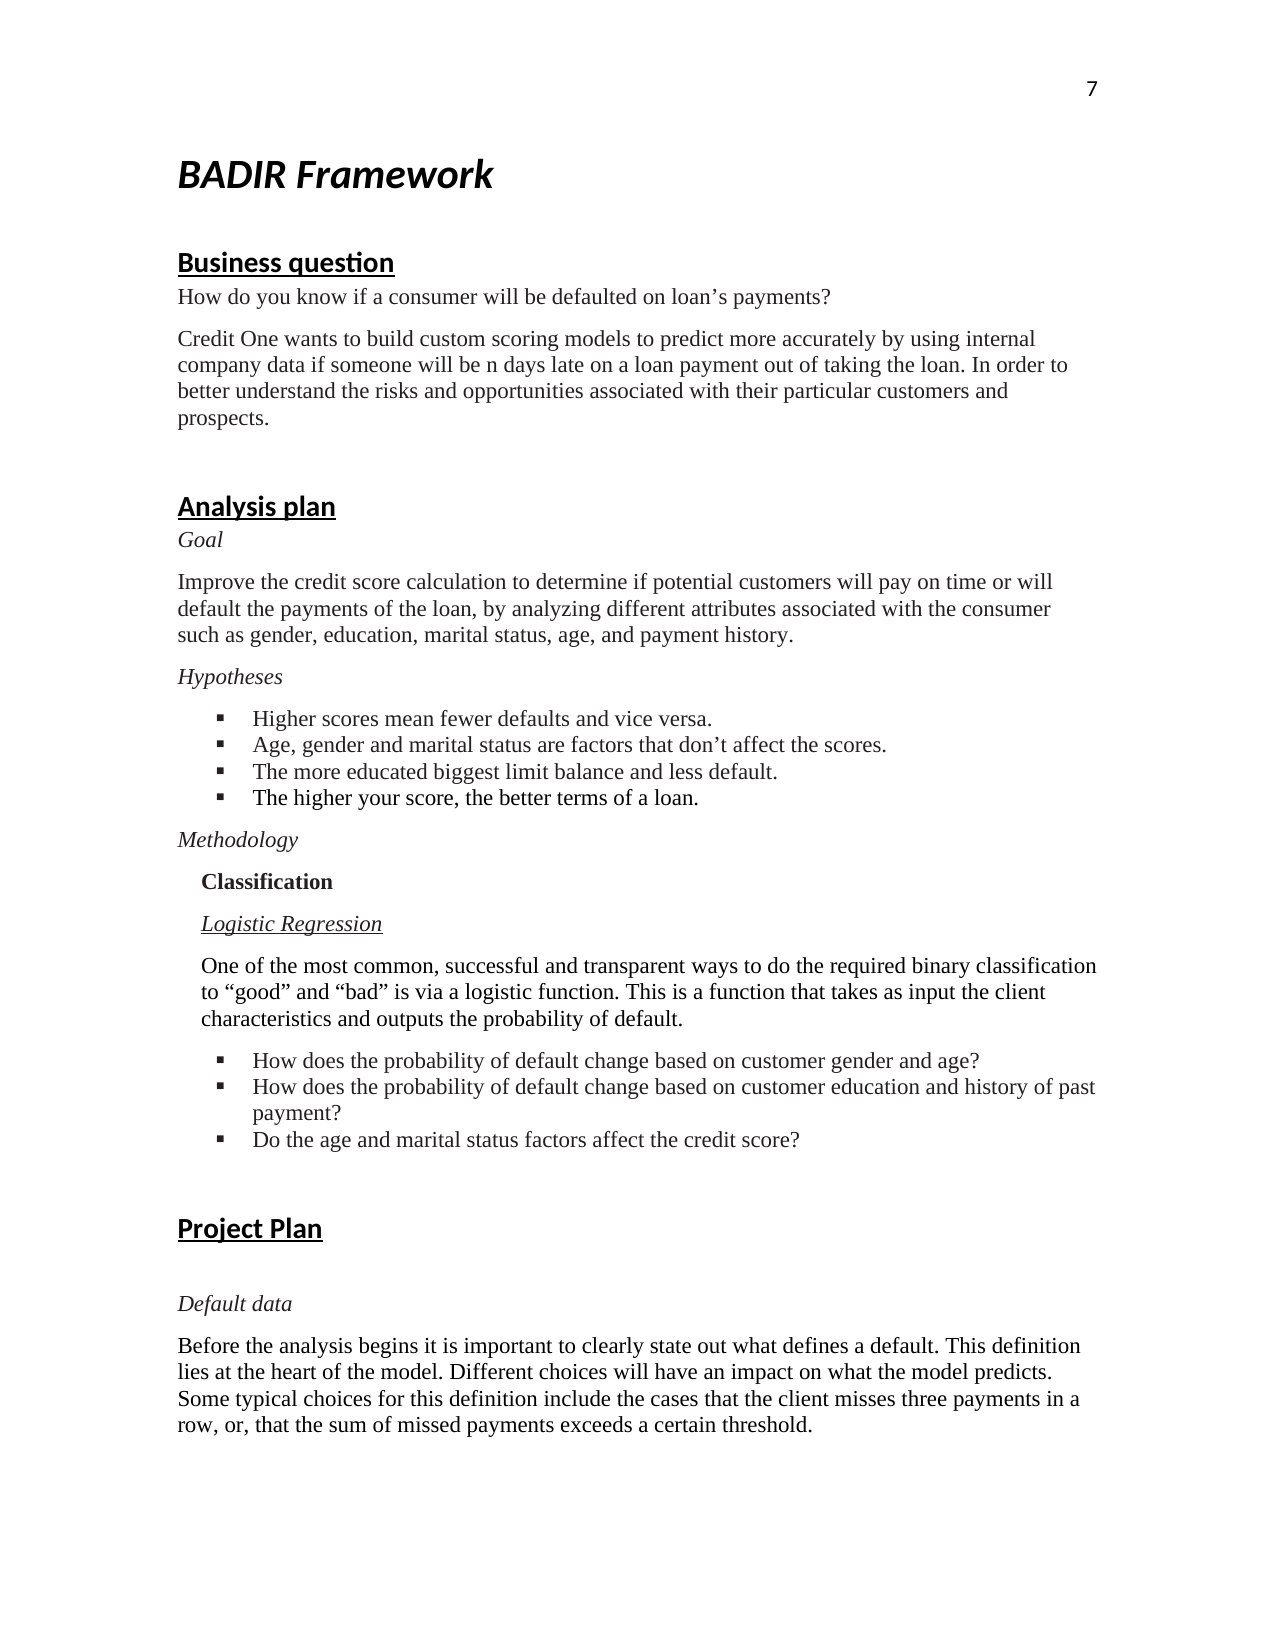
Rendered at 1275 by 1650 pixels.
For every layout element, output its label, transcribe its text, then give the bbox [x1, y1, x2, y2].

text Methodology [177, 826, 1098, 852]
list Age, gender and marital status are factors that don’t affect the scores. [215, 731, 1098, 758]
list Do the age and marital status factors affect the credit score? [215, 1126, 1098, 1152]
subtitle BADIR Framework [177, 148, 1098, 198]
list Higher scores mean fewer defaults and vice versa. [215, 705, 1098, 731]
list The more educated biggest limit balance and less default. [215, 758, 1098, 784]
text How do you know if a consumer will be defaulted on loan’s payments? [177, 283, 1098, 309]
text Goal [177, 526, 1098, 553]
text Hypotheses [177, 663, 1098, 689]
subtitle Project Plan [177, 1210, 1098, 1245]
text Default data [177, 1290, 1098, 1316]
subtitle Analysis plan [177, 488, 1098, 523]
text Before the analysis begins it is important to clearly state out what defines a default. This definition lies at the heart of the model. Different choices will have an impact on what the model predicts. Some typical choices for this definition include the cases that the client misses three payments in a row, or, that the sum of missed payments exceeds a certain threshold. [177, 1332, 1098, 1437]
text Classification [177, 868, 1098, 894]
subtitle Business question [177, 244, 1098, 280]
list How does the probability of default change based on customer education and history of past payment? [215, 1073, 1098, 1126]
list How does the probability of default change based on customer gender and age? [215, 1047, 1098, 1073]
list The higher your score, the better terms of a loan. [215, 784, 1098, 810]
text Logistic Regression [201, 910, 1098, 936]
text Credit One wants to build custom scoring models to predict more accurately by using internal company data if someone will be n days late on a loan payment out of taking the loan. In order to better understand the risks and opportunities associated with their particular customers and prospects. [177, 325, 1098, 430]
text Improve the credit score calculation to determine if potential customers will pay on time or will default the payments of the loan, by analyzing different attributes associated with the consumer such as gender, education, marital status, age, and payment history. [177, 568, 1098, 647]
text One of the most common, successful and transparent ways to do the required binary classification to “good” and “bad” is via a logistic function. This is a function that takes as input the client characteristics and outputs the probability of default. [201, 952, 1098, 1031]
